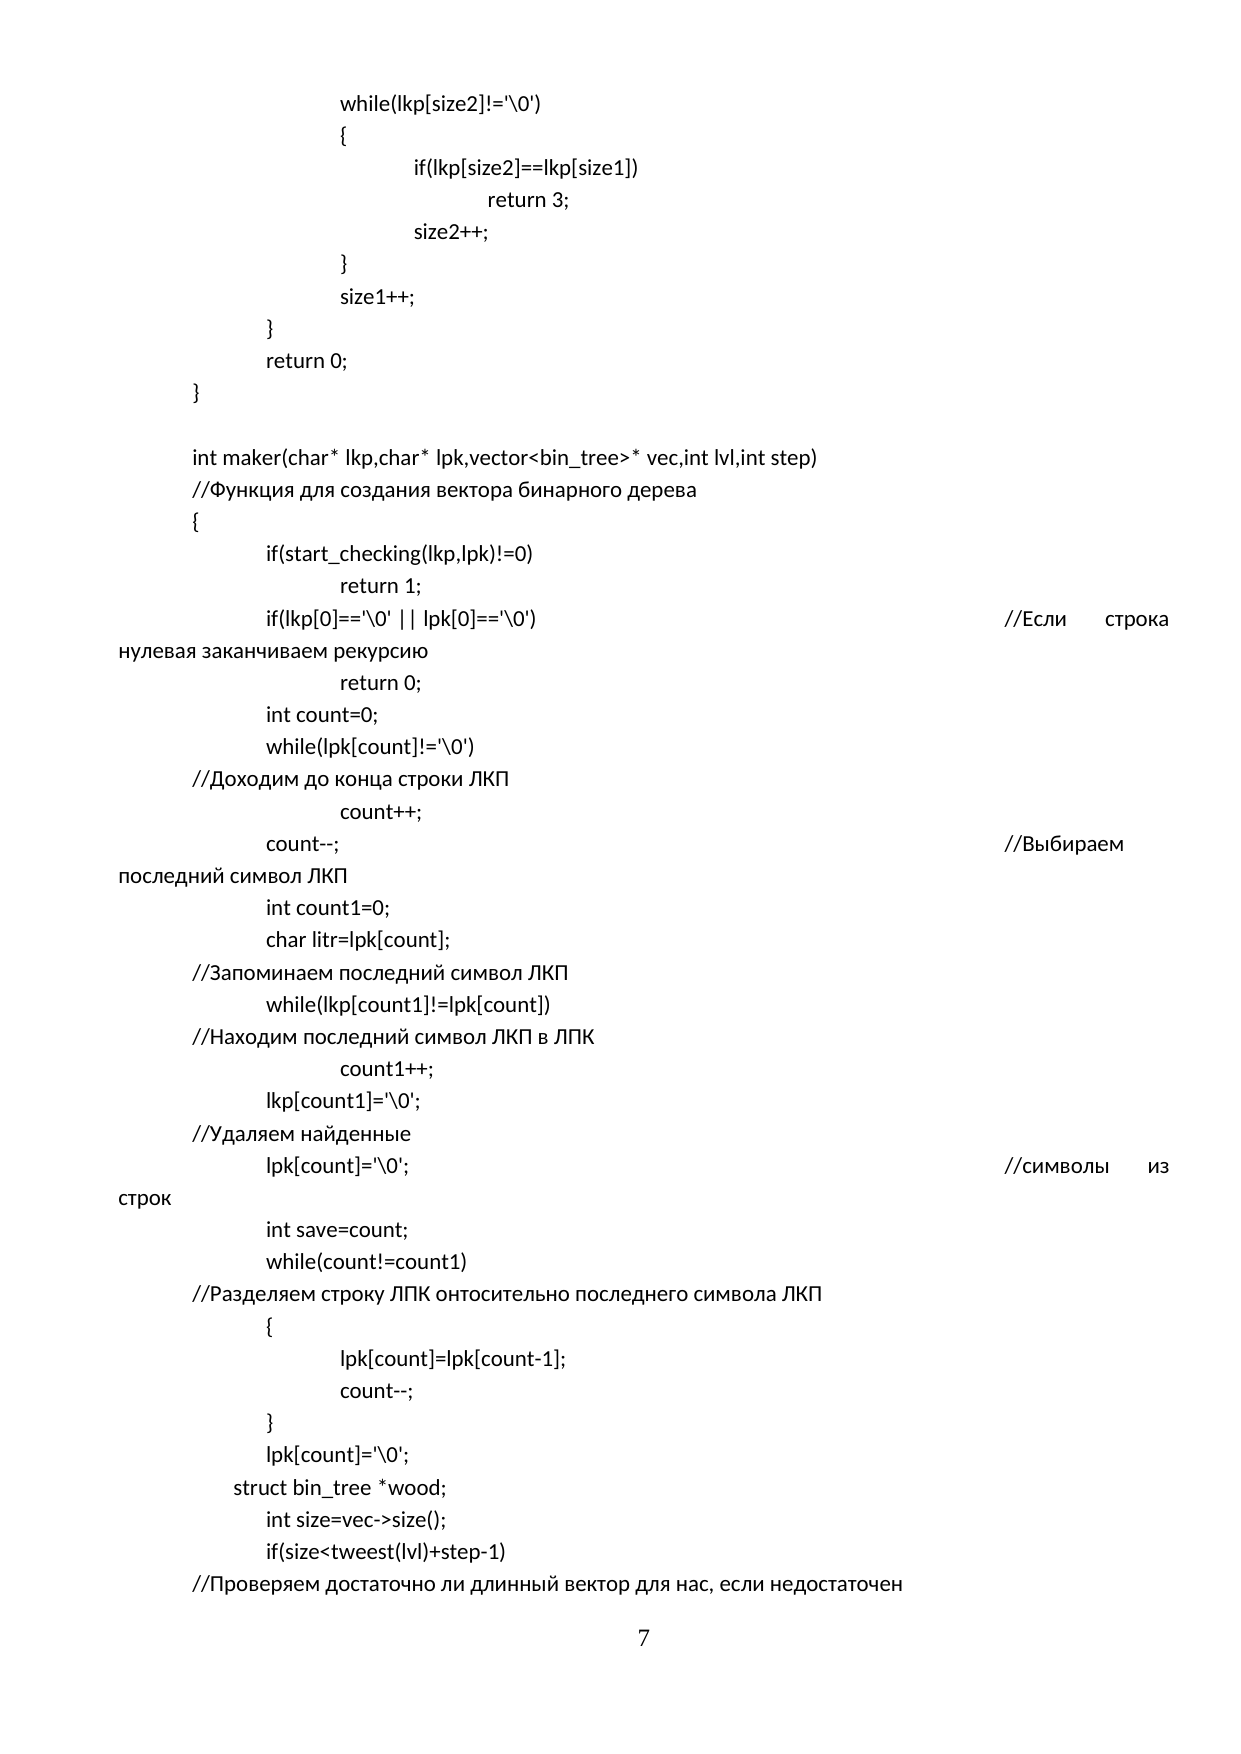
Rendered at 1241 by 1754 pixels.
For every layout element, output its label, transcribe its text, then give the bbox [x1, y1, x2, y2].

text } [118, 378, 1169, 406]
text while(lpk[count]!='\0') //Доходим до конца строки ЛКП [118, 732, 1169, 793]
text { [118, 507, 1169, 535]
text return 1; [118, 571, 1169, 599]
text struct bin_tree *wood; [118, 1473, 1169, 1501]
text } [118, 1408, 1169, 1436]
text lpk[count]='\0'; [118, 1441, 1169, 1468]
text int count1=0; [118, 893, 1169, 921]
text count--; //Выбираем последний символ ЛКП [118, 829, 1169, 889]
text lpk[count]=lpk[count-1]; [118, 1344, 1169, 1372]
text int save=count; [118, 1215, 1169, 1243]
text return 3; [118, 185, 1169, 213]
text int maker(char* lkp,char* lpk,vector<bin_tree>* vec,int lvl,int step) //Функция для создания вектора бинарного дерева [118, 443, 1169, 503]
text int count=0; [118, 700, 1169, 728]
text while(lkp[count1]!=lpk[count]) //Находим последний символ ЛКП в ЛПК [118, 990, 1169, 1050]
text lpk[count]='\0'; //символы из строк [118, 1151, 1169, 1211]
text if(lkp[size2]==lkp[size1]) [118, 153, 1169, 181]
text count++; [118, 797, 1169, 825]
text { [118, 1312, 1169, 1340]
text if(size<tweest(lvl)+step-1) //Проверяем достаточно ли длинный вектор для нас, если недостаточен [118, 1537, 1169, 1597]
text count1++; [118, 1054, 1169, 1082]
text if(lkp[0]=='\0' || lpk[0]=='\0') //Если строка нулевая заканчиваем рекурсию [118, 604, 1169, 664]
text return 0; [118, 346, 1169, 374]
text while(count!=count1) //Разделяем строку ЛПК онтосительно последнего символа ЛКП [118, 1247, 1169, 1308]
text lkp[count1]='\0'; //Удаляем найденные [118, 1086, 1169, 1147]
text if(start_checking(lkp,lpk)!=0) [118, 539, 1169, 567]
text int size=vec->size(); [118, 1505, 1169, 1533]
text char litr=lpk[count]; //Запоминаем последний символ ЛКП [118, 926, 1169, 986]
text size1++; [118, 282, 1169, 310]
text count--; [118, 1376, 1169, 1404]
text { [118, 121, 1169, 149]
text while(lkp[size2]!='\0') [118, 89, 1169, 117]
text } [118, 314, 1169, 342]
text return 0; [118, 668, 1169, 696]
text } [118, 249, 1169, 278]
text size2++; [118, 217, 1169, 245]
